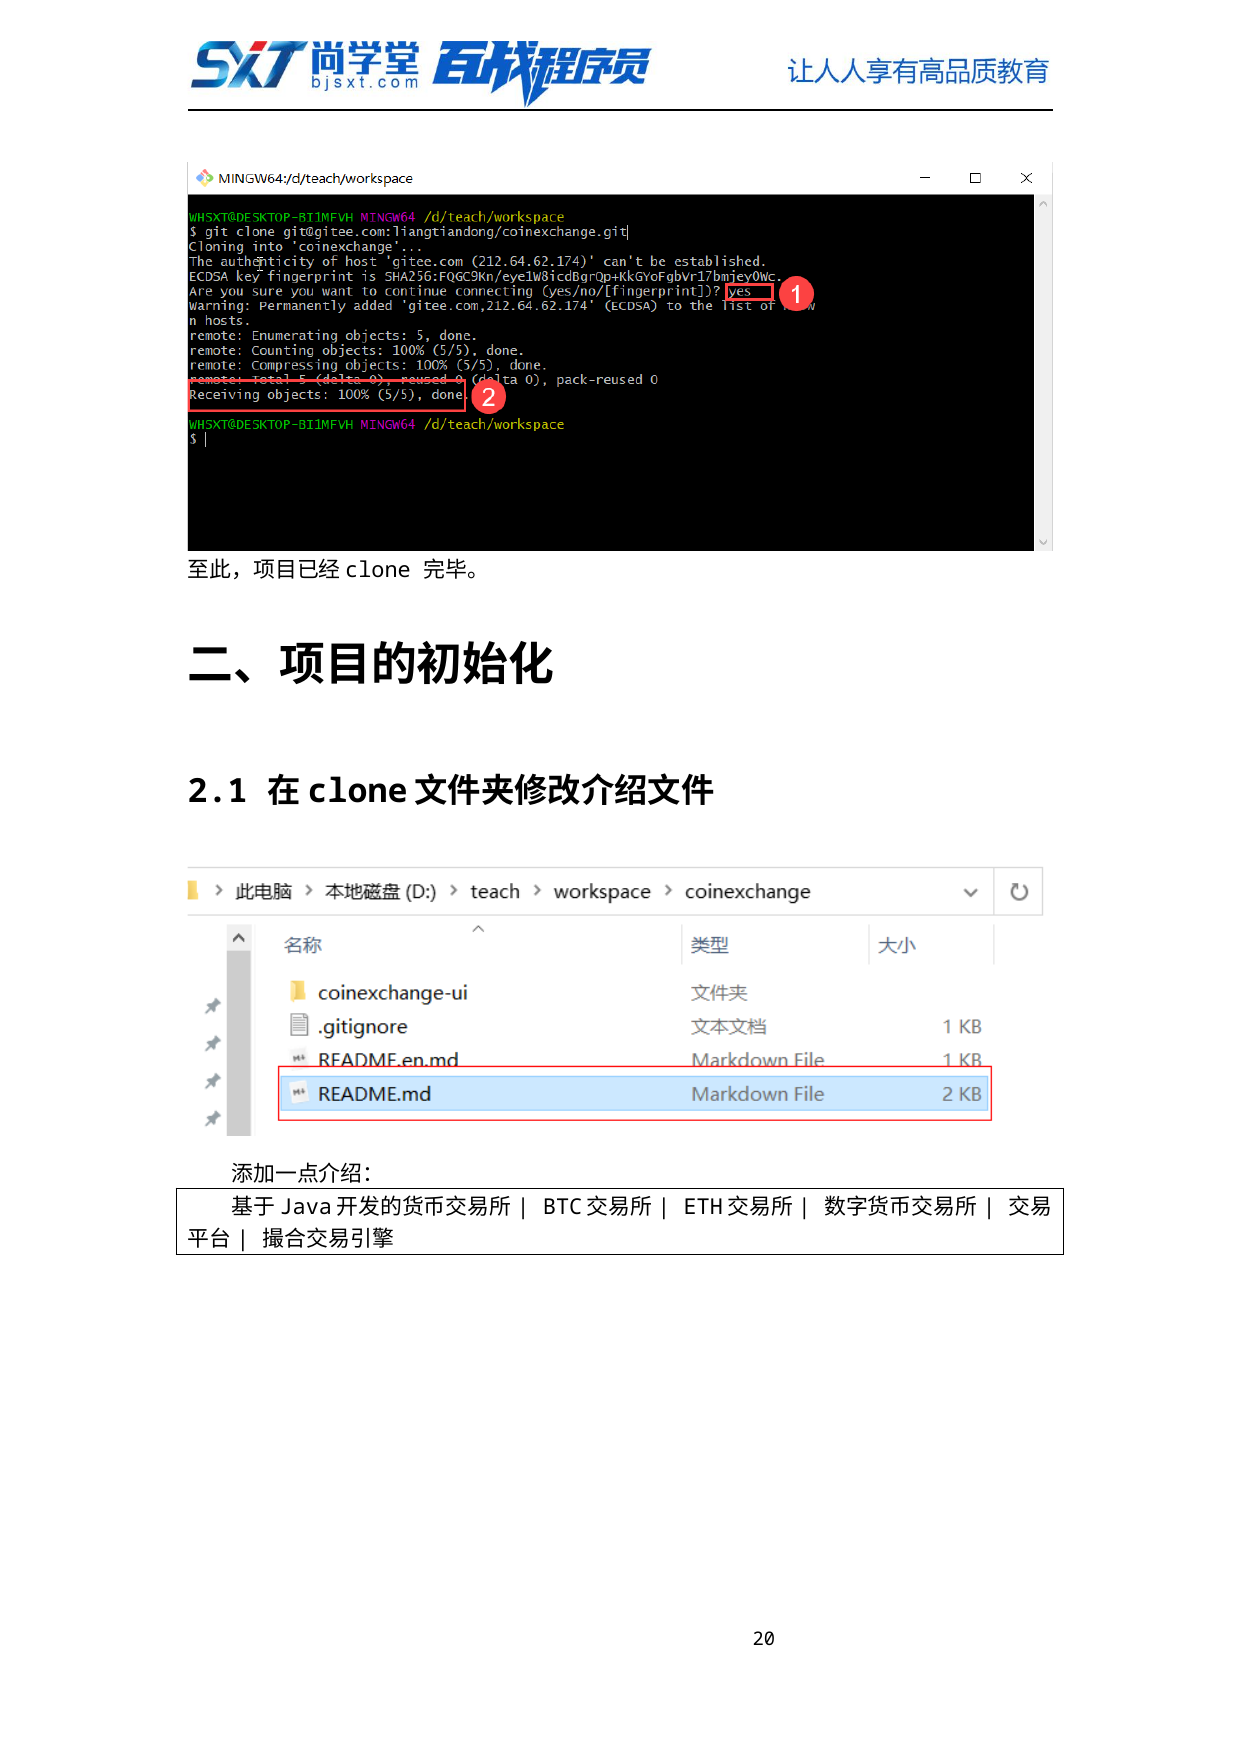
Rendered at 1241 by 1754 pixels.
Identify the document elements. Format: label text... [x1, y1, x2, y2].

subtitle 项目的初始化 [187, 612, 1053, 709]
picture [187, 862, 1052, 1136]
text 添加一点介绍： [187, 1155, 1053, 1188]
table_header 基于Java开发的货币交易所 | BTC交易所 | ETH交易所 | 数字货币交易所 | 交易平台 | 撮合交易引擎 [177, 1189, 1063, 1254]
text 至此，项目已经clone 完毕。 [187, 552, 1053, 584]
picture [187, 162, 1053, 551]
picture [187, 41, 1053, 108]
subtitle 2.1 在clone文件夹修改介绍文件 [187, 756, 1053, 821]
